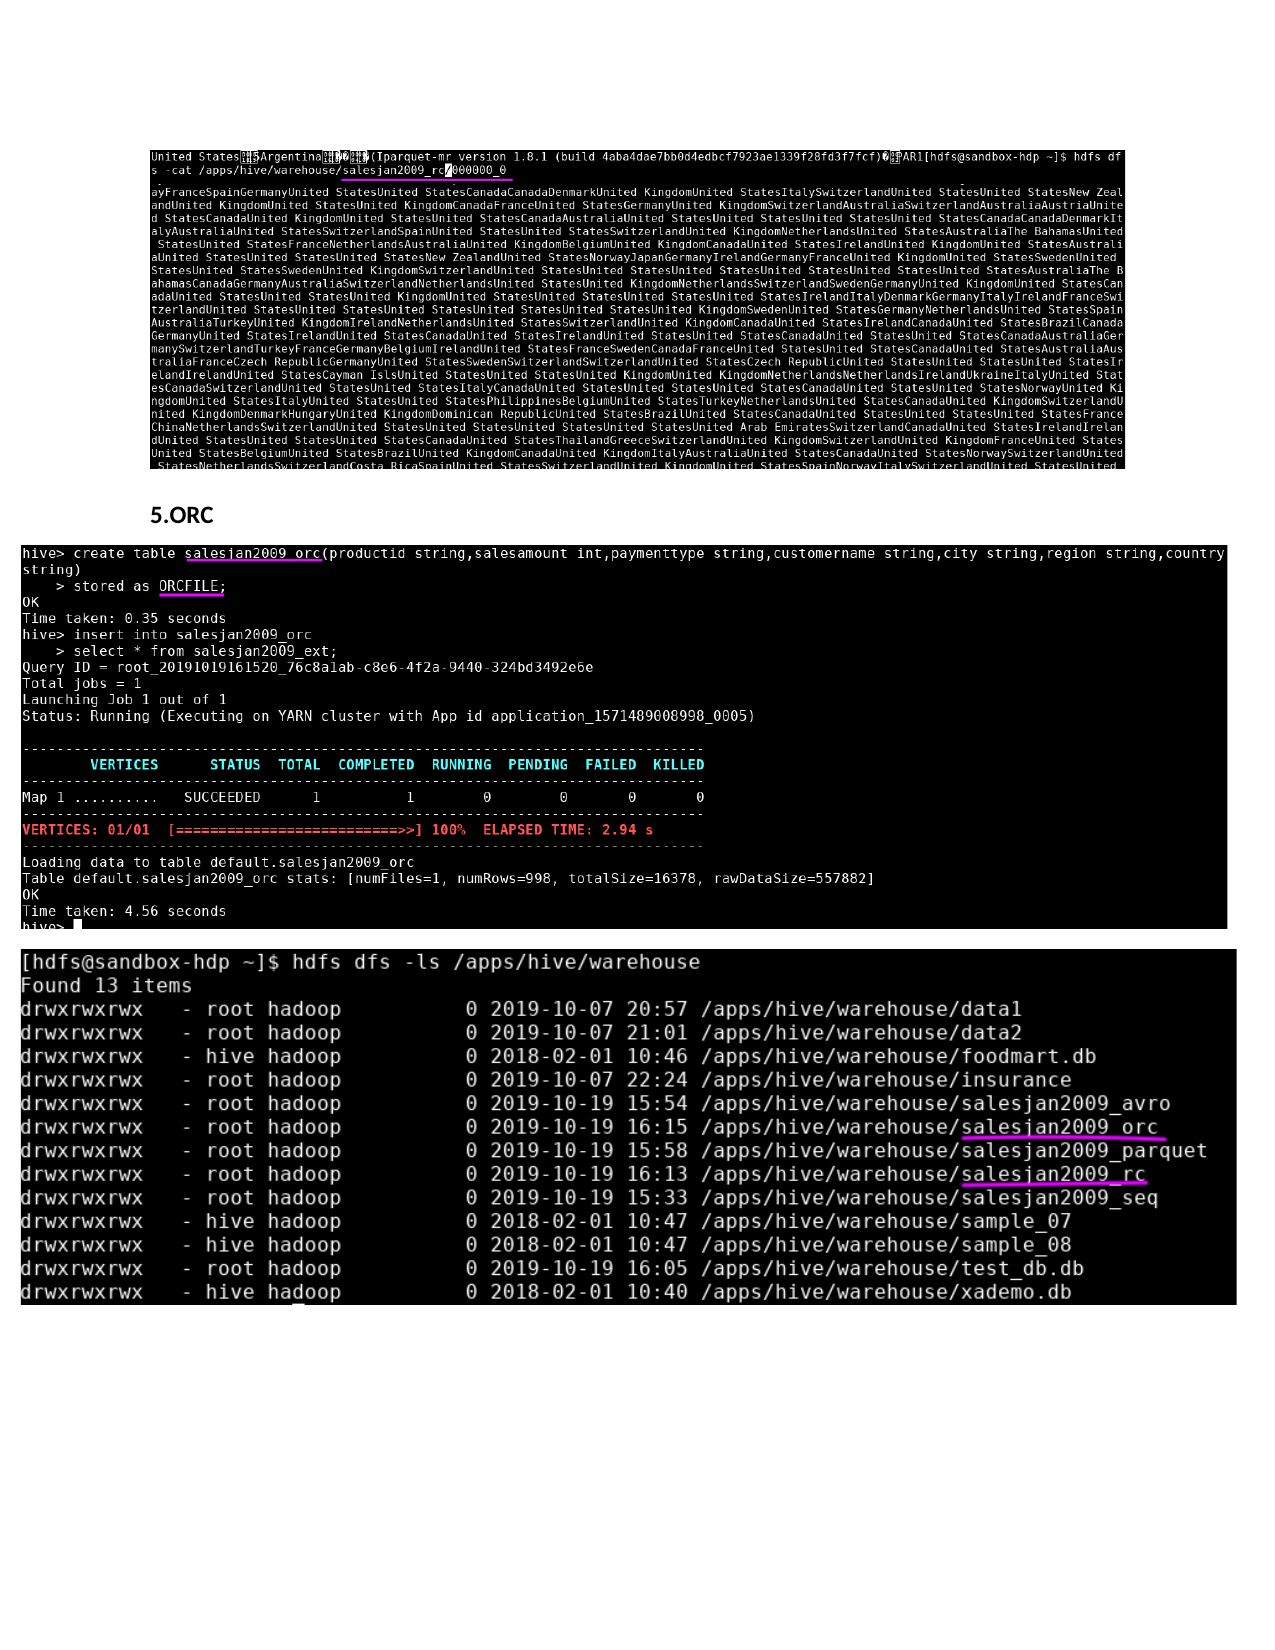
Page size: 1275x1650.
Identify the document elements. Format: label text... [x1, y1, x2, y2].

picture [20, 949, 1237, 1305]
picture [21, 545, 1228, 929]
text 5.ORC [150, 499, 1125, 530]
picture [150, 150, 1125, 469]
